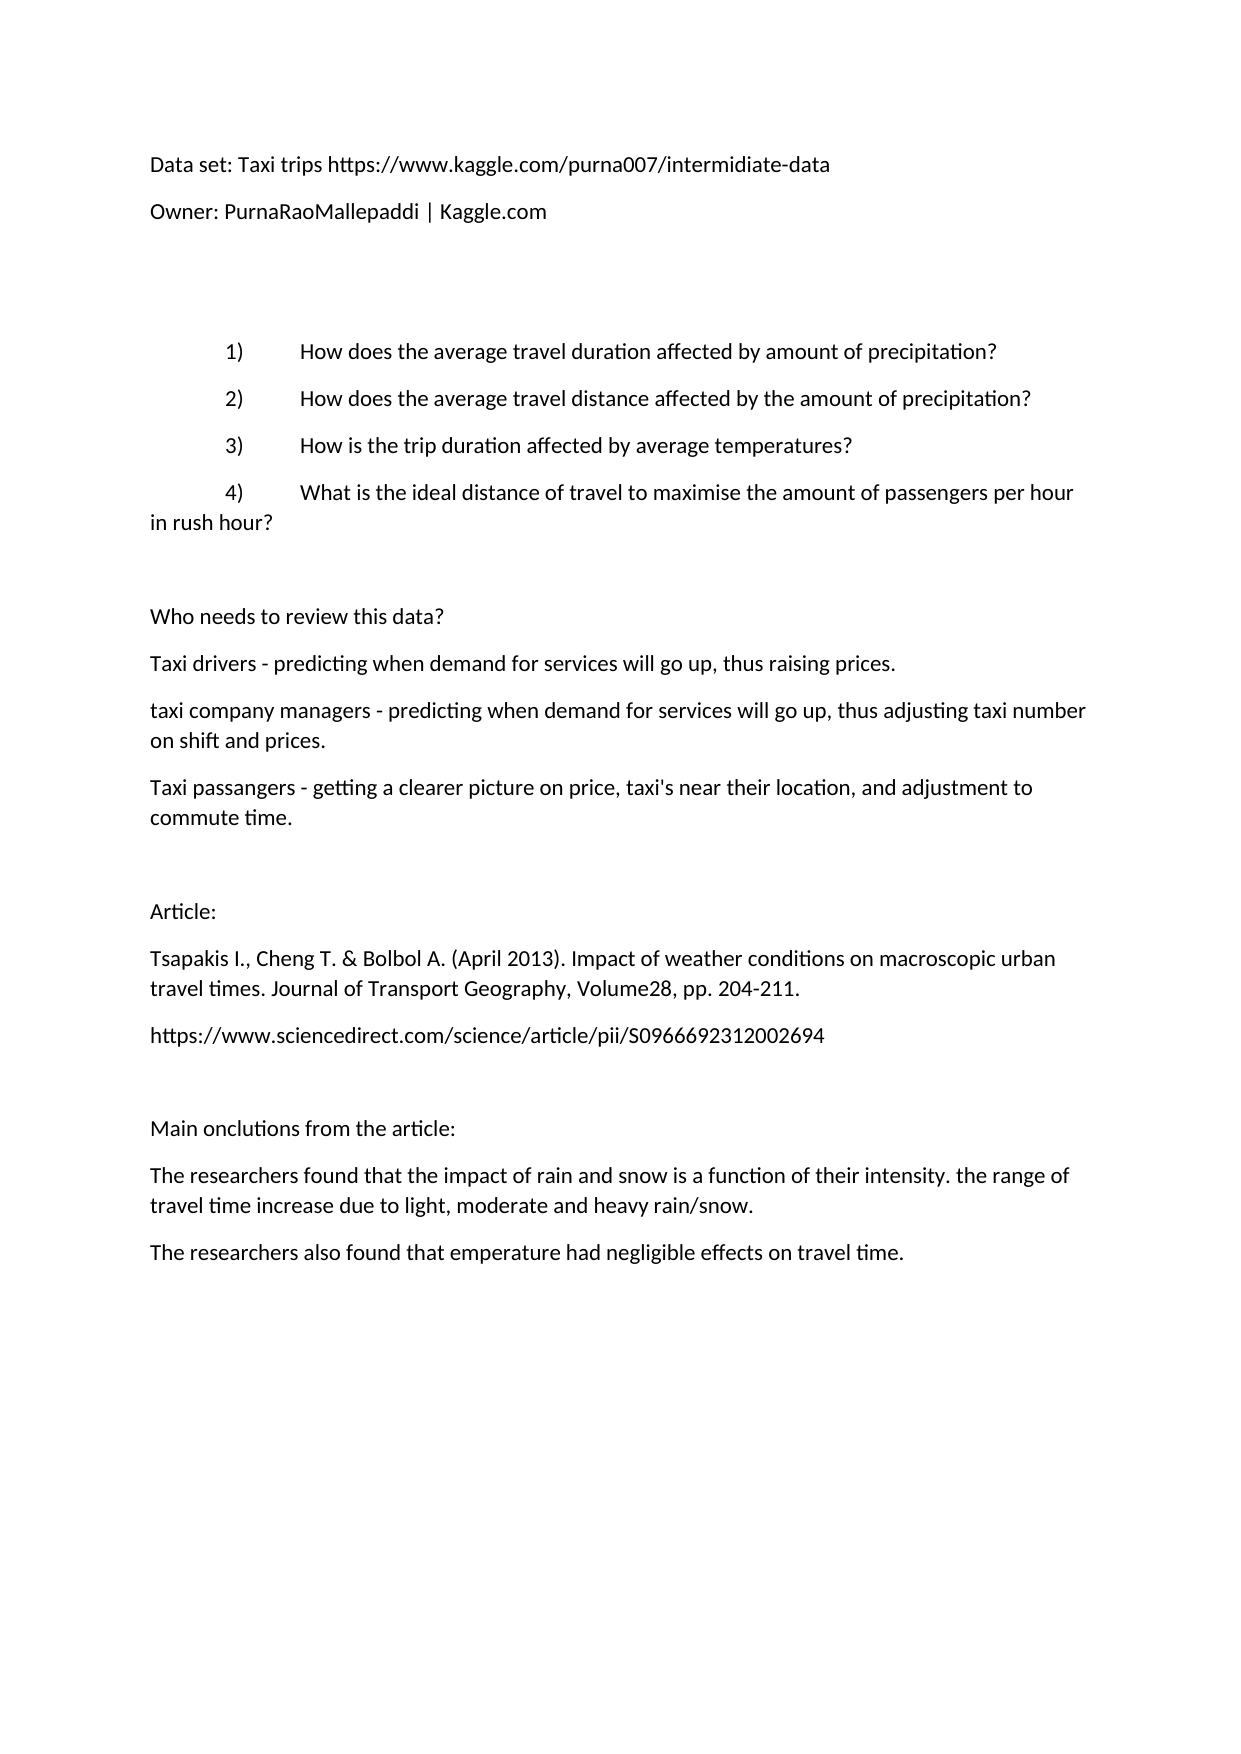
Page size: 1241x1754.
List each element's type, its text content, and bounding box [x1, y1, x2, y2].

text Article: [150, 897, 1090, 925]
text Owner: PurnaRaoMallepaddi | Kaggle.com [150, 197, 1090, 225]
text The researchers also found that emperature had negligible effects on travel time. [150, 1238, 1090, 1267]
text https://www.sciencedirect.com/science/article/pii/S0966692312002694 [150, 1021, 1090, 1049]
text The researchers found that the impact of rain and snow is a function of their intensity. the range of travel time increase due to light, moderate and heavy rain/snow. [150, 1161, 1090, 1220]
text Tsapakis I., Cheng T. & Bolbol A. (April 2013). Impact of weather conditions on macroscopic urban travel times. Journal of Transport Geography, Volume28, pp. 204-211. [150, 944, 1090, 1002]
text 4) What is the ideal distance of travel to maximise the amount of passengers per hour in rush hour? [150, 478, 1090, 536]
text Who needs to review this data? [150, 602, 1090, 630]
text 3) How is the trip duration affected by average temperatures? [150, 431, 1090, 459]
text Data set: Taxi trips https://www.kaggle.com/purna007/intermidiate-data [150, 150, 1090, 178]
text Taxi drivers - predicting when demand for services will go up, thus raising prices. [150, 649, 1090, 677]
text 1) How does the average travel duration affected by amount of precipitation? [150, 337, 1090, 366]
text Main onclutions from the article: [150, 1114, 1090, 1143]
text Taxi passangers - getting a clearer picture on price, taxi's near their location, and adjustment to commute time. [150, 773, 1090, 831]
text 2) How does the average travel distance affected by the amount of precipitation? [150, 384, 1090, 412]
text taxi company managers - predicting when demand for services will go up, thus adjusting taxi number on shift and prices. [150, 696, 1090, 754]
